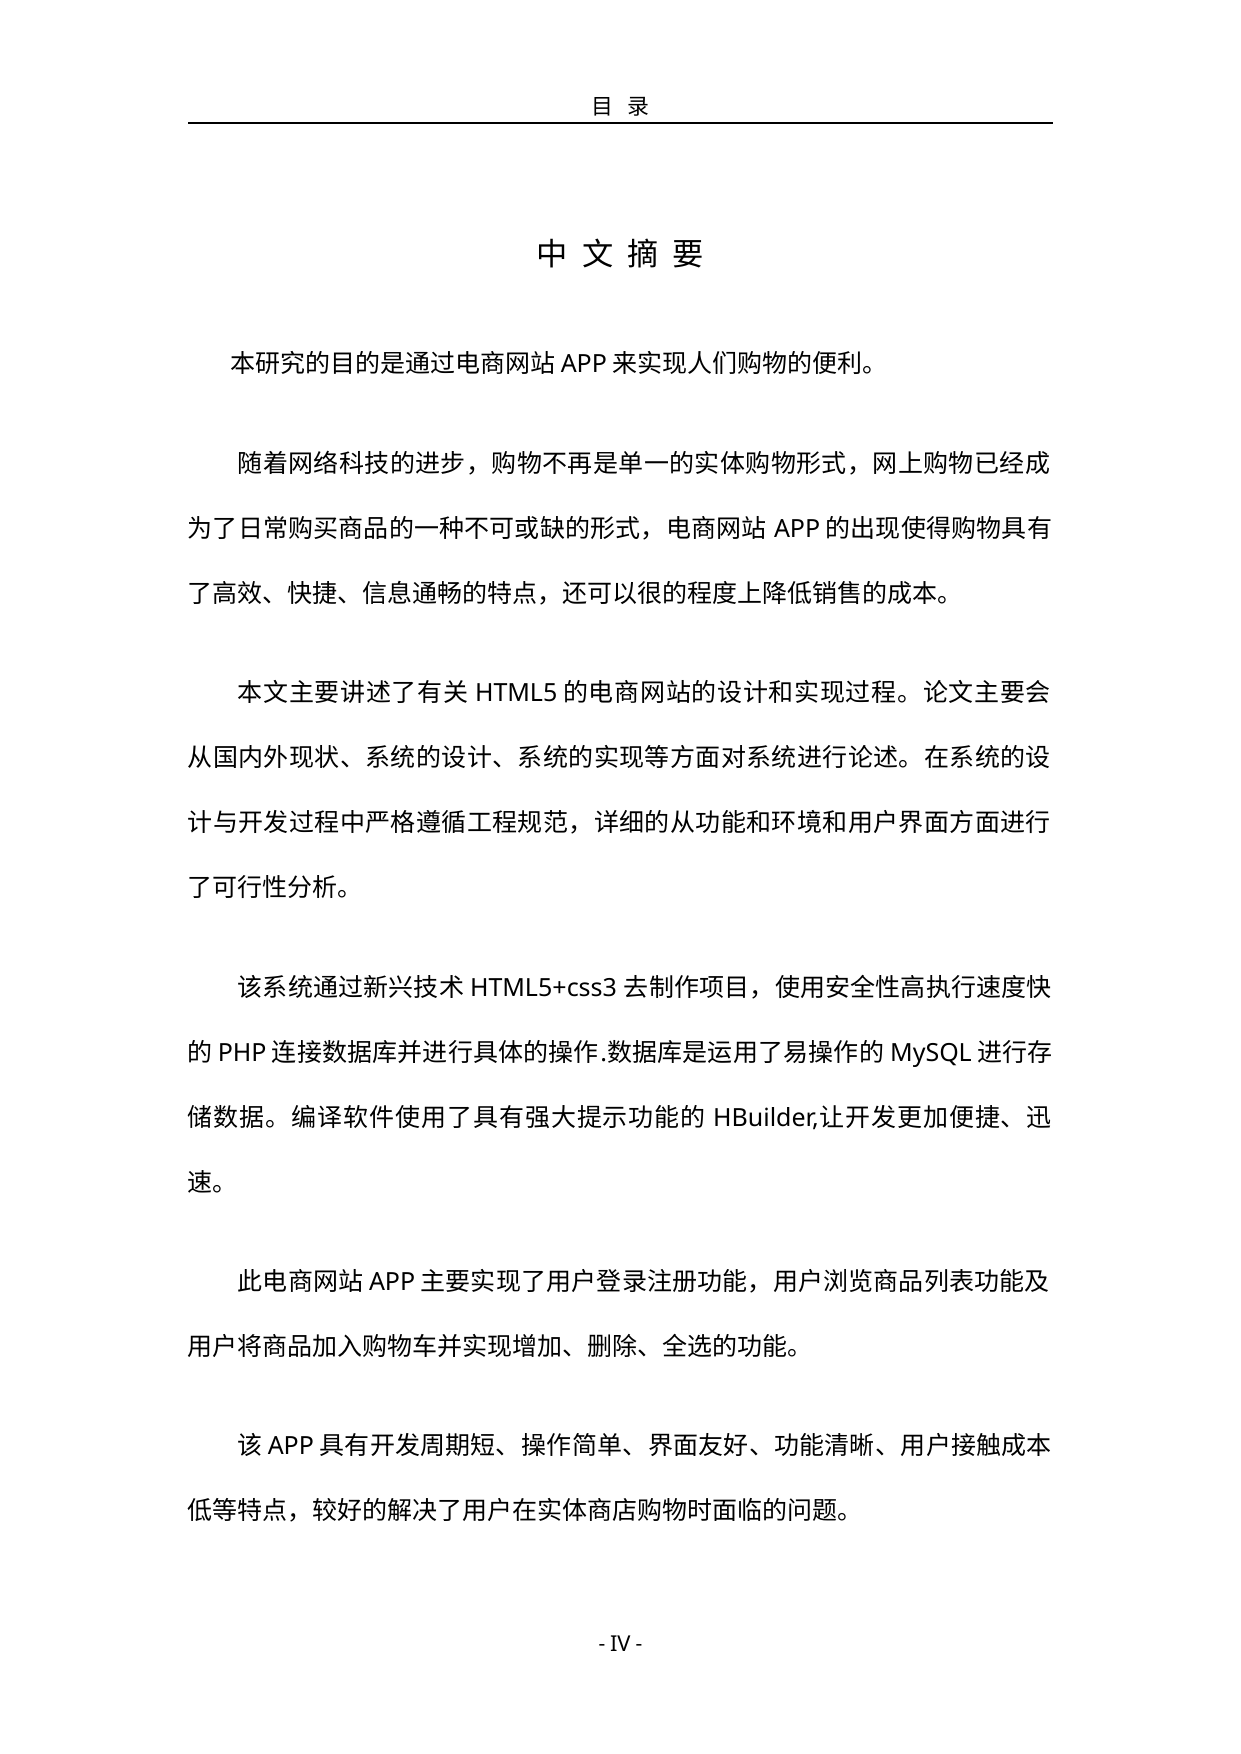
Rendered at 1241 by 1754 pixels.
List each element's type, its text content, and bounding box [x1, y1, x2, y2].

list 本研究的目的是通过电商网站APP来实现人们购物的便利。 [225, 329, 1053, 394]
list 本文主要讲述了有关HTML5的电商网站的设计和实现过程。论文主要会从国内外现状、系统的设计、系统的实现等方面对系统进行论述。在系统的设计与开发过程中严格遵循工程规范，详细的从功能和环境和用户界面方面进行了可行性分析。 [187, 658, 1053, 918]
subtitle 中 文 摘 要 [187, 219, 1053, 284]
list 该APP具有开发周期短、操作简单、界面友好、功能清晰、用户接触成本低等特点，较好的解决了用户在实体商店购物时面临的问题。 [187, 1411, 1053, 1541]
list 该系统通过新兴技术HTML5+css3 去制作项目，使用安全性高执行速度快的PHP连接数据库并进行具体的操作.数据库是运用了易操作的MySQL进行存储数据。编译软件使用了具有强大提示功能的HBuilder,让开发更加便捷、迅速。 [187, 953, 1053, 1213]
list 此电商网站APP主要实现了用户登录注册功能，用户浏览商品列表功能及用户将商品加入购物车并实现增加、删除、全选的功能。 [187, 1247, 1053, 1377]
list 随着网络科技的进步，购物不再是单一的实体购物形式，网上购物已经成为了日常购买商品的一种不可或缺的形式，电商网站APP的出现使得购物具有了高效、快捷、信息通畅的特点，还可以很的程度上降低销售的成本。 [187, 429, 1053, 624]
